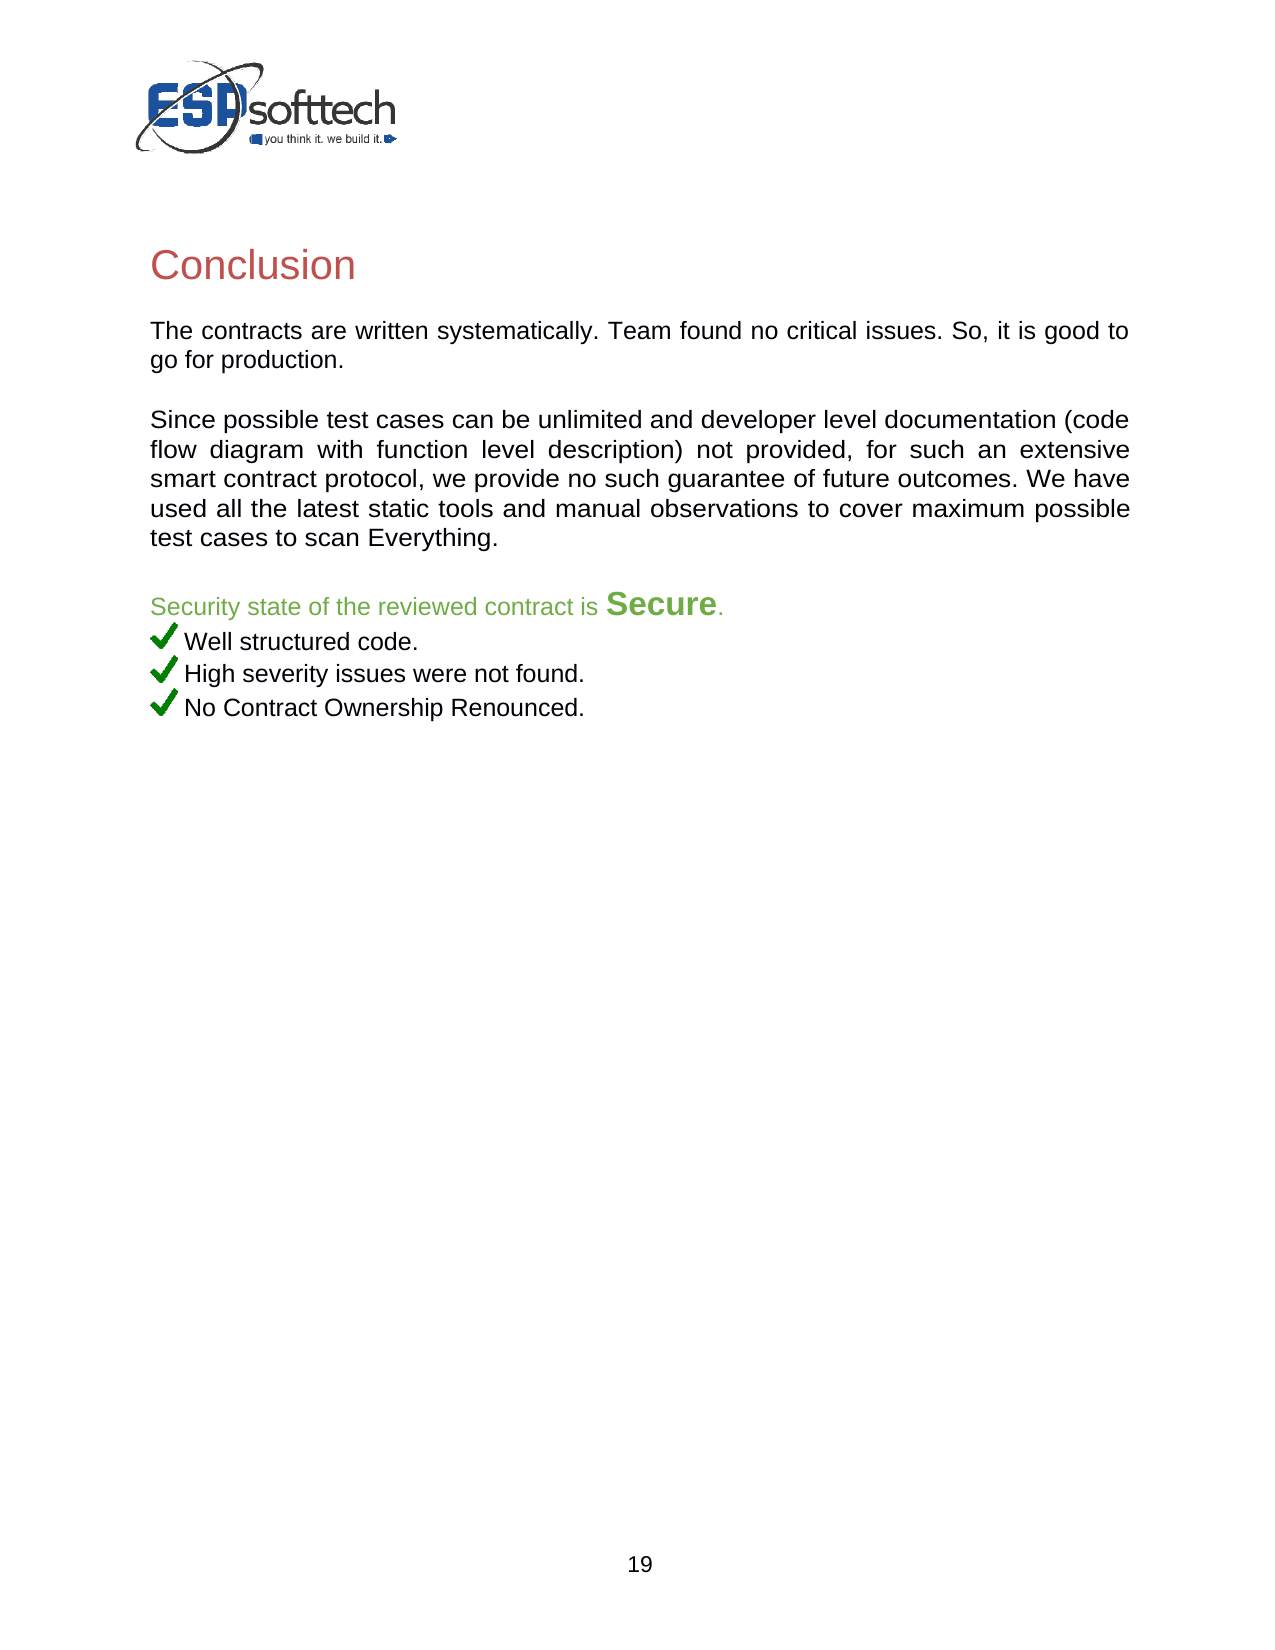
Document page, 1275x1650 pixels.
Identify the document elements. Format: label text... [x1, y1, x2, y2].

text High severity issues were not found. No Contract Ownership Renounced. [184, 659, 616, 721]
subtitle Conclusion [150, 241, 1148, 289]
text Since possible test cases can be unlimited and developer level documentation (code flow diagram with function level description) not provided, for such an extensive smart contract protocol, we provide no such guarantee of future outcomes. We have used all the latest static tools and manual observations to cover maximum possible test cases to scan Everything. [150, 405, 1131, 552]
text Security state of the reviewed contract is Secure. [150, 583, 1148, 622]
picture [150, 622, 178, 649]
picture [135, 59, 397, 154]
text Well structured code. [184, 627, 1148, 655]
picture [150, 655, 178, 683]
text The contracts are written systematically. Team found no critical issues. So, it is good to go for production. [150, 316, 1131, 374]
picture [150, 688, 178, 716]
